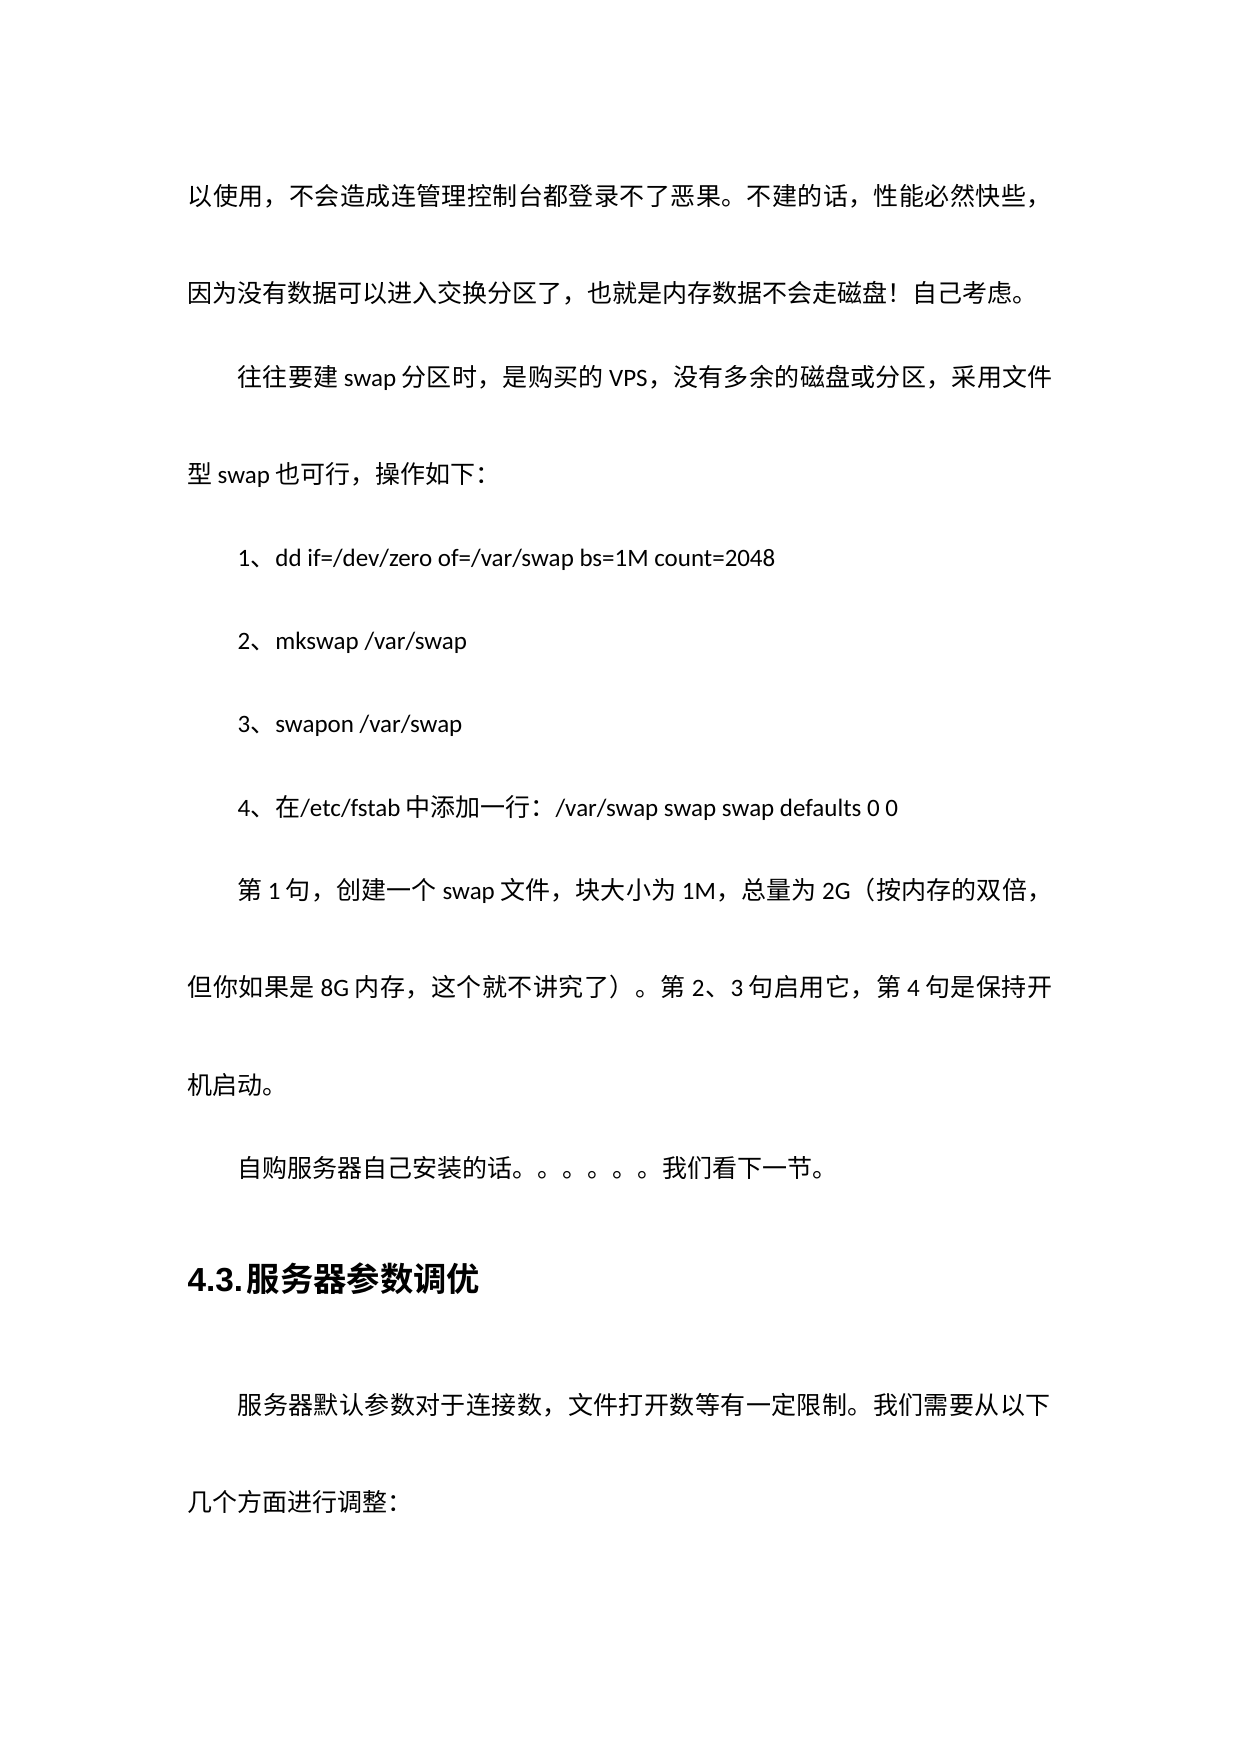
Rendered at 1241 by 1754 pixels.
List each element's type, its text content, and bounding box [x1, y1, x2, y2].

text 自购服务器自己安装的话。。。。。。我们看下一节。 [187, 1134, 1053, 1199]
text 服务器默认参数对于连接数，文件打开数等有一定限制。我们需要从以下几个方面进行调整： [187, 1371, 1053, 1533]
text 往往要建swap分区时，是购买的VPS，没有多余的磁盘或分区，采用文件型swap也可行，操作如下： [187, 343, 1053, 505]
subtitle 服务器参数调优 [187, 1244, 1053, 1309]
text 4、在/etc/fstab中添加一行：/var/swap swap swap defaults 0 0 [187, 773, 1053, 838]
text 3、swapon /var/swap [187, 689, 1053, 754]
text 1、dd if=/dev/zero of=/var/swap bs=1M count=2048 [187, 523, 1053, 588]
text 2、mkswap /var/swap [187, 606, 1053, 671]
text 第1句，创建一个swap文件，块大小为1M，总量为2G（按内存的双倍，但你如果是8G内存，这个就不讲究了）。第2、3句启用它，第4句是保持开机启动。 [187, 856, 1053, 1116]
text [187, 162, 1053, 324]
